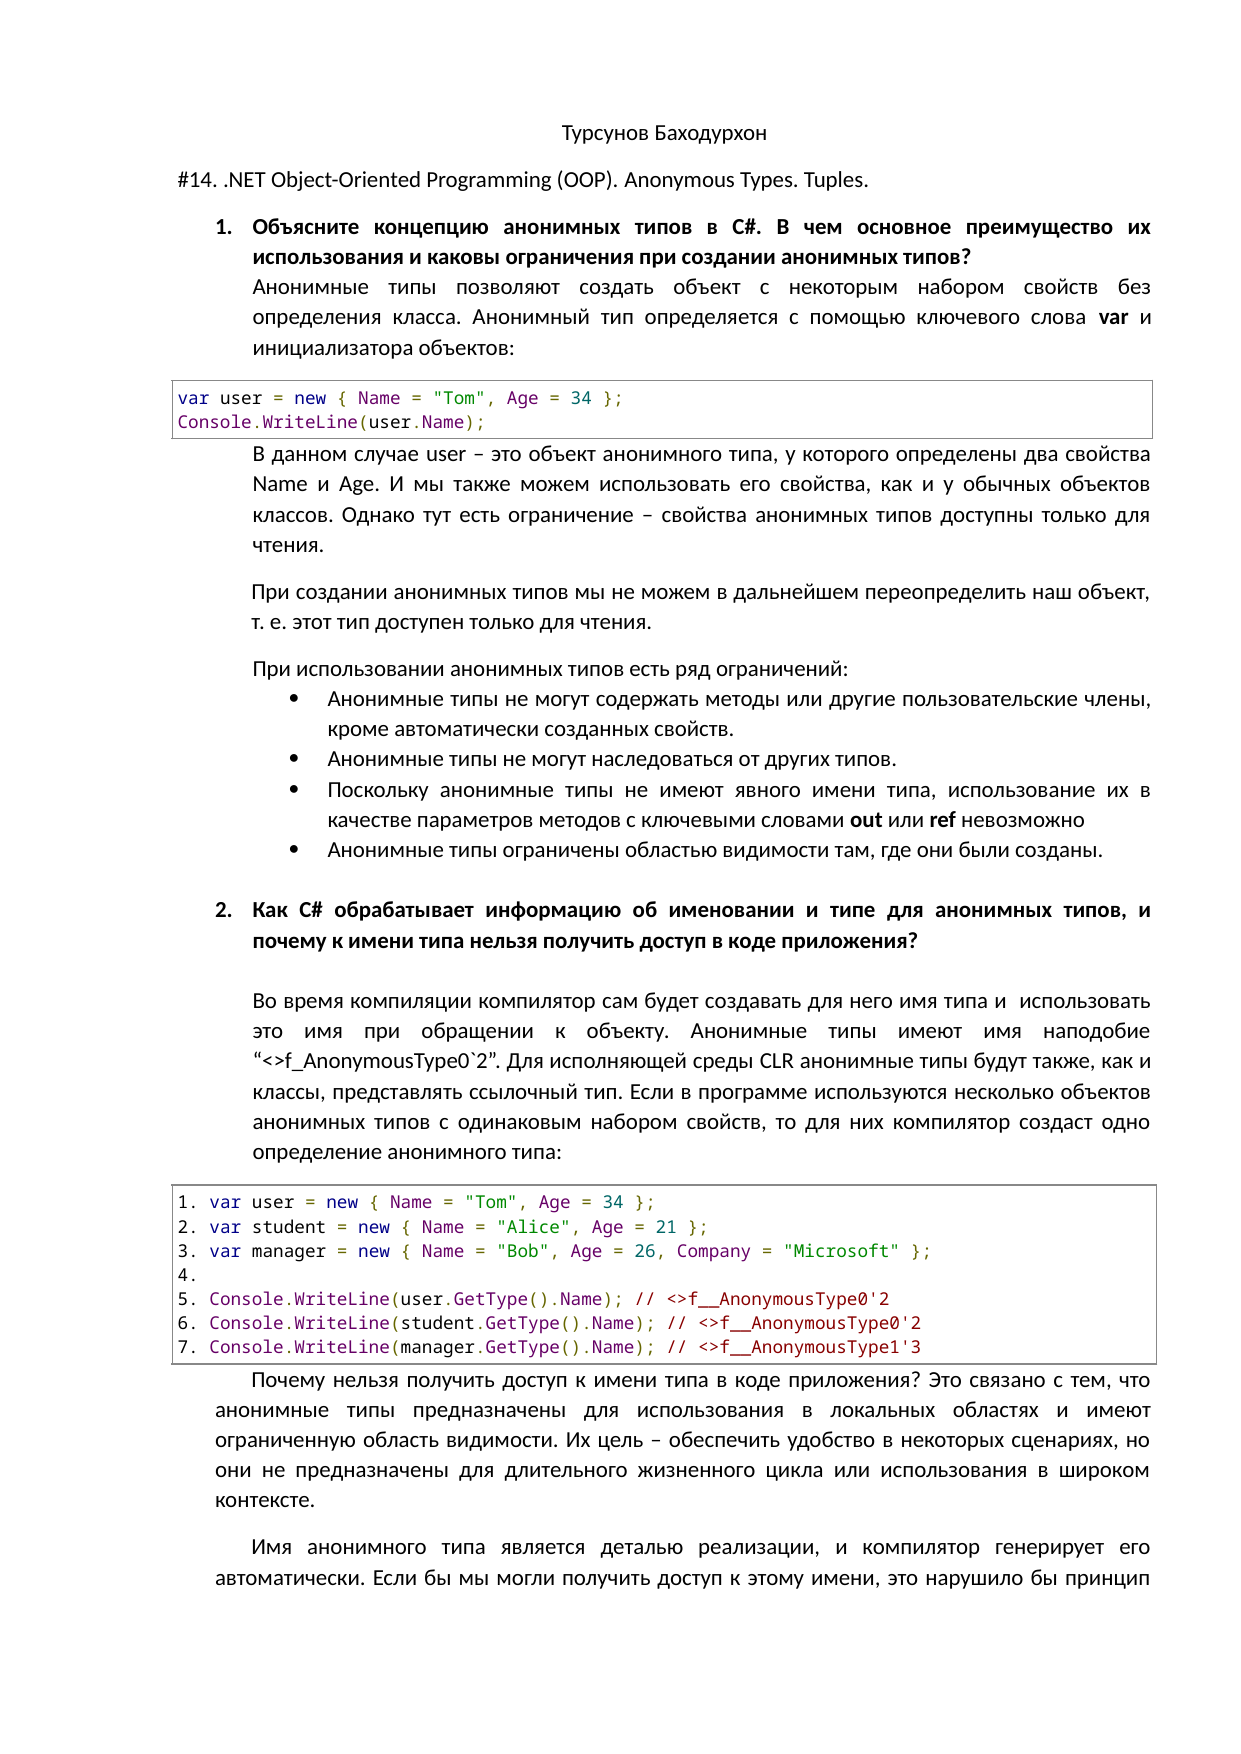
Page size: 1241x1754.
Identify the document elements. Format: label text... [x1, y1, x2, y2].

text #14. .NET Object-Oriented Programming (OOP). Anonymous Types. Tuples. [177, 165, 1152, 193]
text 4. [177, 1262, 1152, 1287]
text 5. Console.WriteLine(user.GetType().Name); // <>f__AnonymousType0'2 [177, 1287, 1152, 1311]
text Почему нельзя получить доступ к имени типа в коде приложения? Это связано с тем, что анонимные типы предназначены для использования в локальных областях и имеют ограниченную область видимости. Их цель – обеспечить удобство в некоторых сценариях, но они не предназначены для длительного жизненного цикла или использования в широком контексте. [215, 1365, 1152, 1514]
text Console.WriteLine(user.Name); [173, 404, 1152, 438]
list При использовании анонимных типов есть ряд ограничений: [252, 654, 1152, 682]
text 3. var manager = new { Name = "Bob", Age = 26, Company = "Microsoft" }; [177, 1238, 1152, 1262]
text При создании анонимных типов мы не можем в дальнейшем переопределить наш объект, т. е. этот тип доступен только для чтения. [251, 577, 1152, 635]
text Турсунов Баходурхон [177, 118, 1152, 146]
text 6. Console.WriteLine(student.GetType().Name); // <>f__AnonymousType0'2 [177, 1311, 1152, 1329]
list Анонимные типы ограничены областью видимости там, где они были созданы. [290, 835, 1152, 863]
list Анонимные типы не могут наследоваться от других типов. [290, 744, 1152, 773]
list Анонимные типы не могут содержать методы или другие пользовательские члены, кроме автоматически созданных свойств. [290, 684, 1152, 742]
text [215, 1532, 1152, 1591]
list В данном случае user – это объект анонимного типа, у которого определены два свойства Name и Age. И мы также можем использовать его свойства, как и у обычных объектов классов. Однако тут есть ограничение – свойства анонимных типов доступны только для чтения. [252, 439, 1152, 558]
text 1. var user = new { Name = "Tom", Age = 34 }; [173, 1186, 1156, 1214]
list Как C# обрабатывает информацию об именовании и типе для анонимных типов, и почему к имени типа нельзя получить доступ в коде приложения? [215, 896, 1152, 954]
list Поскольку анонимные типы не имеют явного имени типа, использование их в качестве параметров методов с ключевыми словами out или ref невозможно [290, 775, 1152, 833]
text 2. var student = new { Name = "Alice", Age = 21 }; [177, 1214, 1152, 1238]
text 7. Console.WriteLine(manager.GetType().Name); // <>f__AnonymousType1'3 [173, 1329, 1156, 1363]
list Во время компиляции компилятор сам будет создавать для него имя типа и использовать это имя при обращении к объекту. Анонимные типы имеют имя наподобие “<>f_AnonymousType0`2”. Для исполняющей среды CLR анонимные типы будут также, как и классы, представлять ссылочный тип. Если в программе используются несколько объектов анонимных типов с одинаковым набором свойств, то для них компилятор создаст одно определение анонимного типа: [252, 986, 1152, 1165]
text var user = new { Name = "Tom", Age = 34 }; [173, 381, 1152, 404]
list Объясните концепцию анонимных типов в C#. В чем основное преимущество их использования и каковы ограничения при создании анонимных типов? [215, 212, 1152, 270]
list Анонимные типы позволяют создать объект с некоторым набором свойств без определения класса. Анонимный тип определяется с помощью ключевого слова var и инициализатора объектов: [252, 272, 1152, 361]
